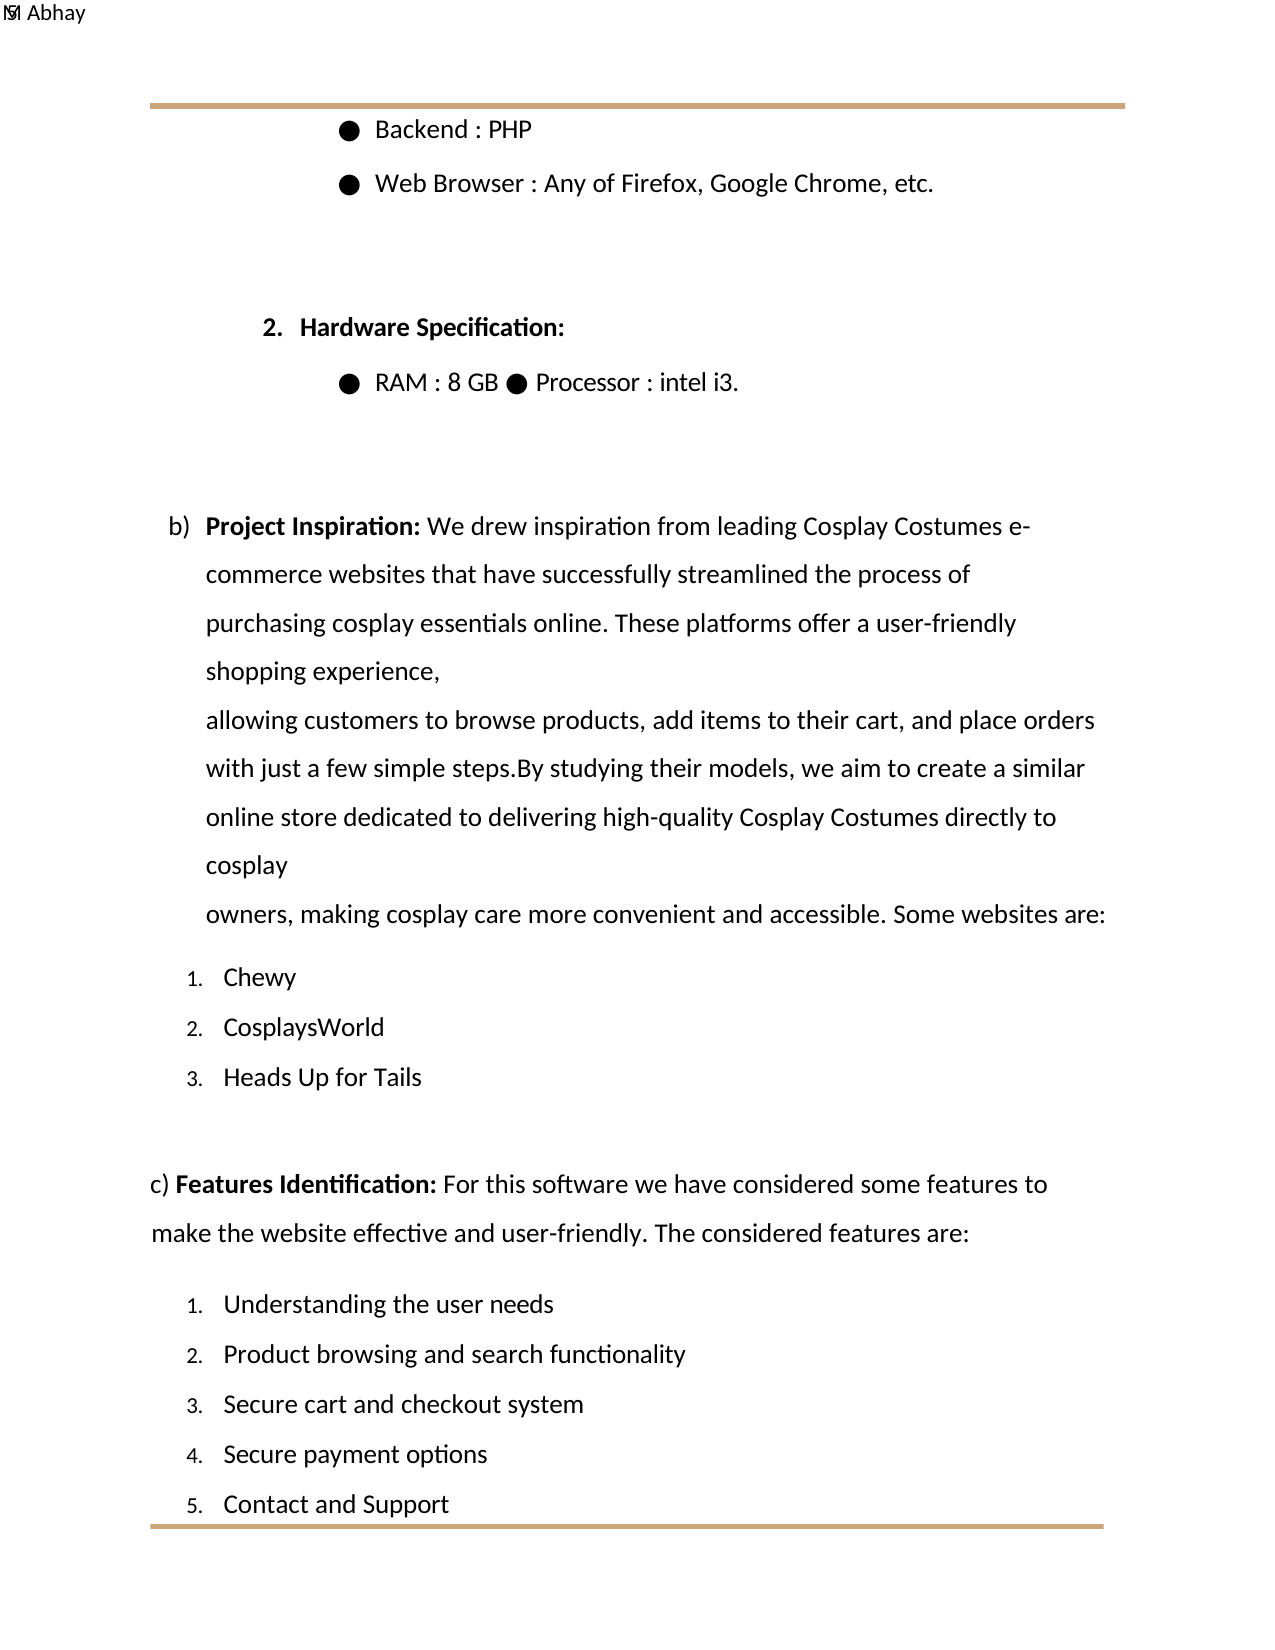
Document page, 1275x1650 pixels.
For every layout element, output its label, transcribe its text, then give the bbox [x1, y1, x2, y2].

list Product browsing and search functionality [186, 1337, 1237, 1370]
list Chewy [186, 960, 1237, 993]
list Heads Up for Tails [186, 1060, 1237, 1093]
subtitle Hardware Specification: [262, 311, 1237, 343]
list Understanding the user needs [186, 1287, 1237, 1320]
list CosplaysWorld [186, 1010, 1237, 1043]
list Secure payment options [186, 1437, 1237, 1471]
text allowing customers to browse products, add items to their cart, and place orders with just a few simple steps.By studying their models, we aim to create a similar online store dedicated to delivering high-quality Cosplay Costumes directly to cosplay [206, 703, 1106, 882]
picture [150, 1524, 1104, 1529]
list Contact and Support [186, 1487, 1237, 1520]
list Features Identification: For this software we have considered some features to make the website effective and user-friendly. The considered features are: [150, 1167, 1107, 1249]
list Project Inspiration: We drew inspiration from leading Cosplay Costumes e-commerce websites that have successfully streamlined the process of purchasing cosplay essentials online. These platforms offer a user-friendly shopping experience, [168, 509, 1072, 688]
list Backend : PHP [337, 110, 1237, 147]
list Web Browser : Any of Firefox, Google Chrome, etc. [337, 164, 1237, 201]
picture [150, 103, 1125, 109]
text owners, making cosplay care more convenient and accessible. Some websites are: [206, 897, 1237, 930]
list RAM : 8 GB ● Processor : intel i3. [337, 362, 1237, 399]
list Secure cart and checkout system [186, 1387, 1237, 1420]
